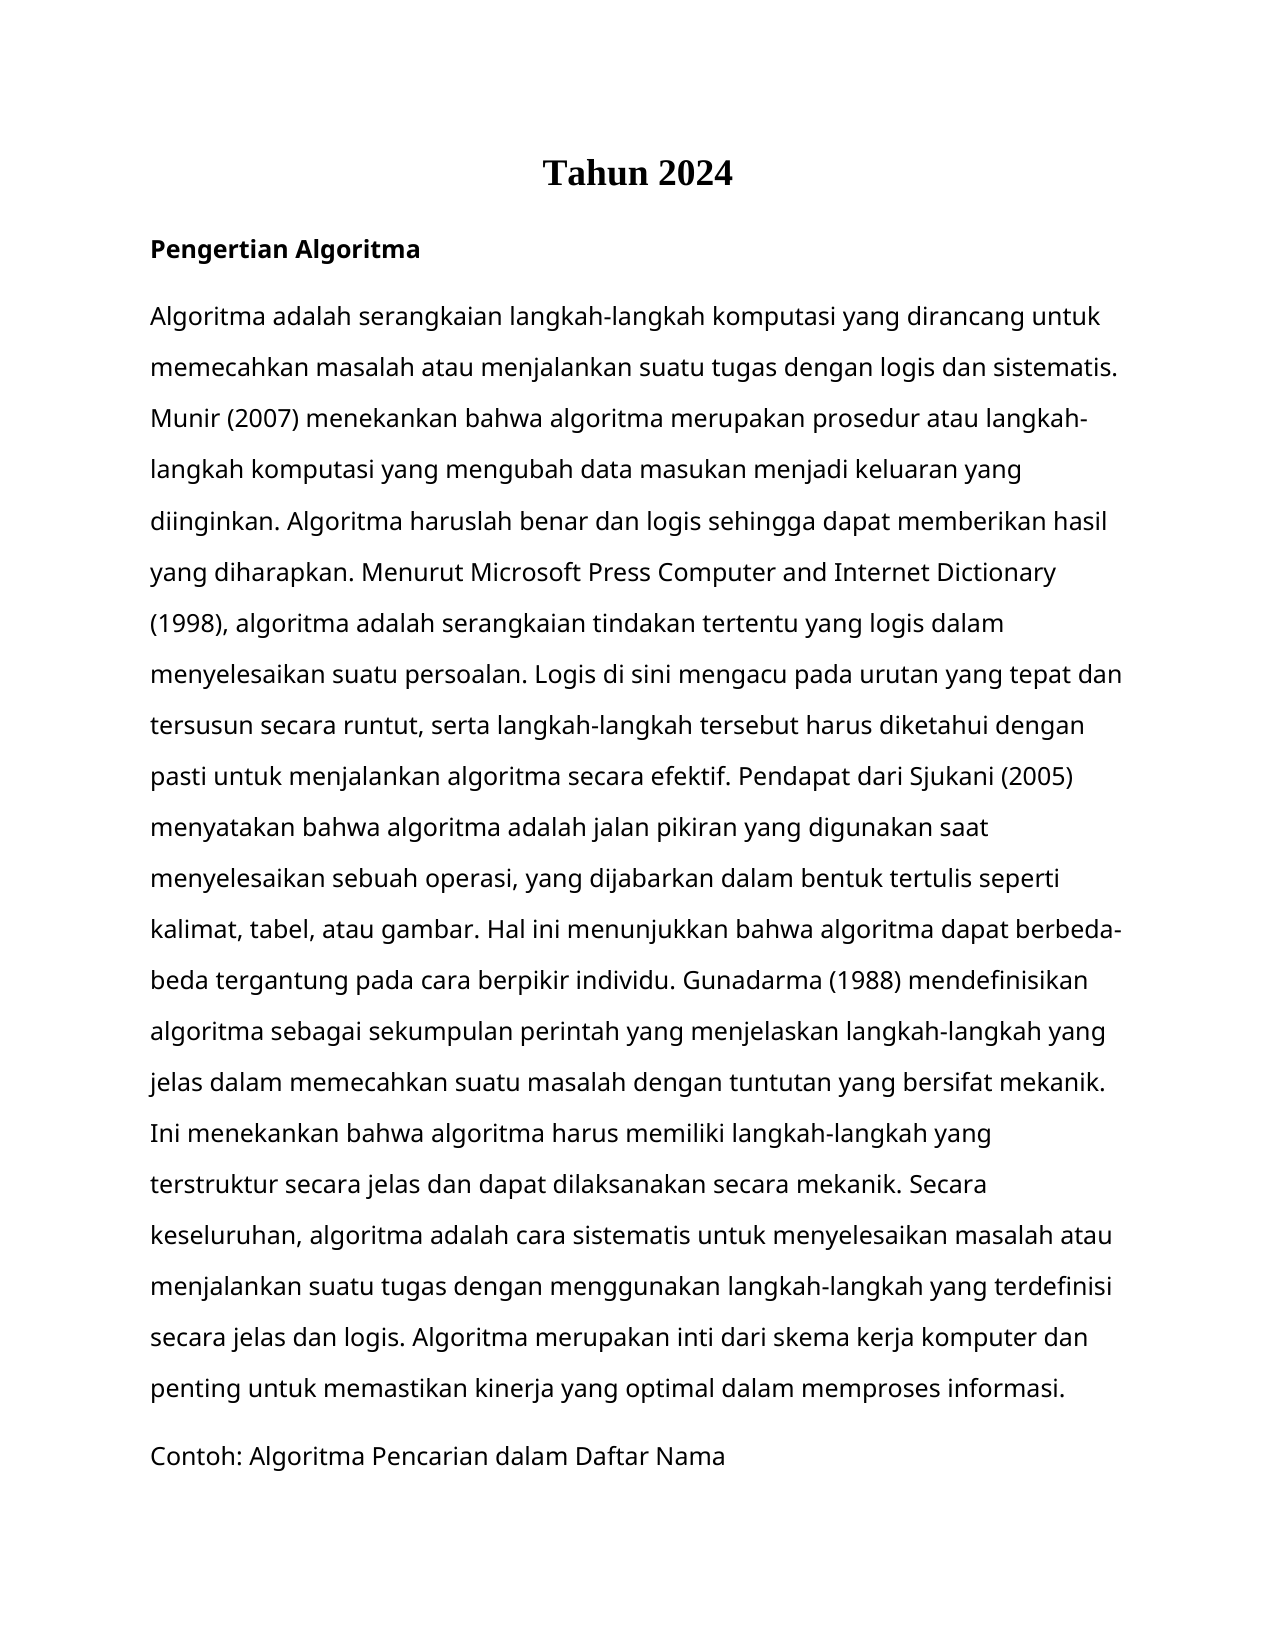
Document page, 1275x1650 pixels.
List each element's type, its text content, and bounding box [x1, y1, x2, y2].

text Contoh: Algoritma Pencarian dalam Daftar Nama [150, 1439, 1125, 1473]
text Pengertian Algoritma [150, 231, 1125, 265]
text Tahun 2024 [150, 150, 1125, 193]
text Algoritma adalah serangkaian langkah-langkah komputasi yang dirancang untuk memecahkan masalah atau menjalankan suatu tugas dengan logis dan sistematis. Munir (2007) menekankan bahwa algoritma merupakan prosedur atau langkah-langkah komputasi yang mengubah data masukan menjadi keluaran yang diinginkan. Algoritma haruslah benar dan logis sehingga dapat memberikan hasil yang diharapkan. Menurut Microsoft Press Computer and Internet Dictionary (1998), algoritma adalah serangkaian tindakan tertentu yang logis dalam menyelesaikan suatu persoalan. Logis di sini mengacu pada urutan yang tepat dan tersusun secara runtut, serta langkah-langkah tersebut harus diketahui dengan pasti untuk menjalankan algoritma secara efektif. Pendapat dari Sjukani (2005) menyatakan bahwa algoritma adalah jalan pikiran yang digunakan saat menyelesaikan sebuah operasi, yang dijabarkan dalam bentuk tertulis seperti kalimat, tabel, atau gambar. Hal ini menunjukkan bahwa algoritma dapat berbeda-beda tergantung pada cara berpikir individu. Gunadarma (1988) mendefinisikan algoritma sebagai sekumpulan perintah yang menjelaskan langkah-langkah yang jelas dalam memecahkan suatu masalah dengan tuntutan yang bersifat mekanik. Ini menekankan bahwa algoritma harus memiliki langkah-langkah yang terstruktur secara jelas dan dapat dilaksanakan secara mekanik. Secara keseluruhan, algoritma adalah cara sistematis untuk menyelesaikan masalah atau menjalankan suatu tugas dengan menggunakan langkah-langkah yang terdefinisi secara jelas dan logis. Algoritma merupakan inti dari skema kerja komputer dan penting untuk memastikan kinerja yang optimal dalam memproses informasi. [150, 299, 1125, 1405]
